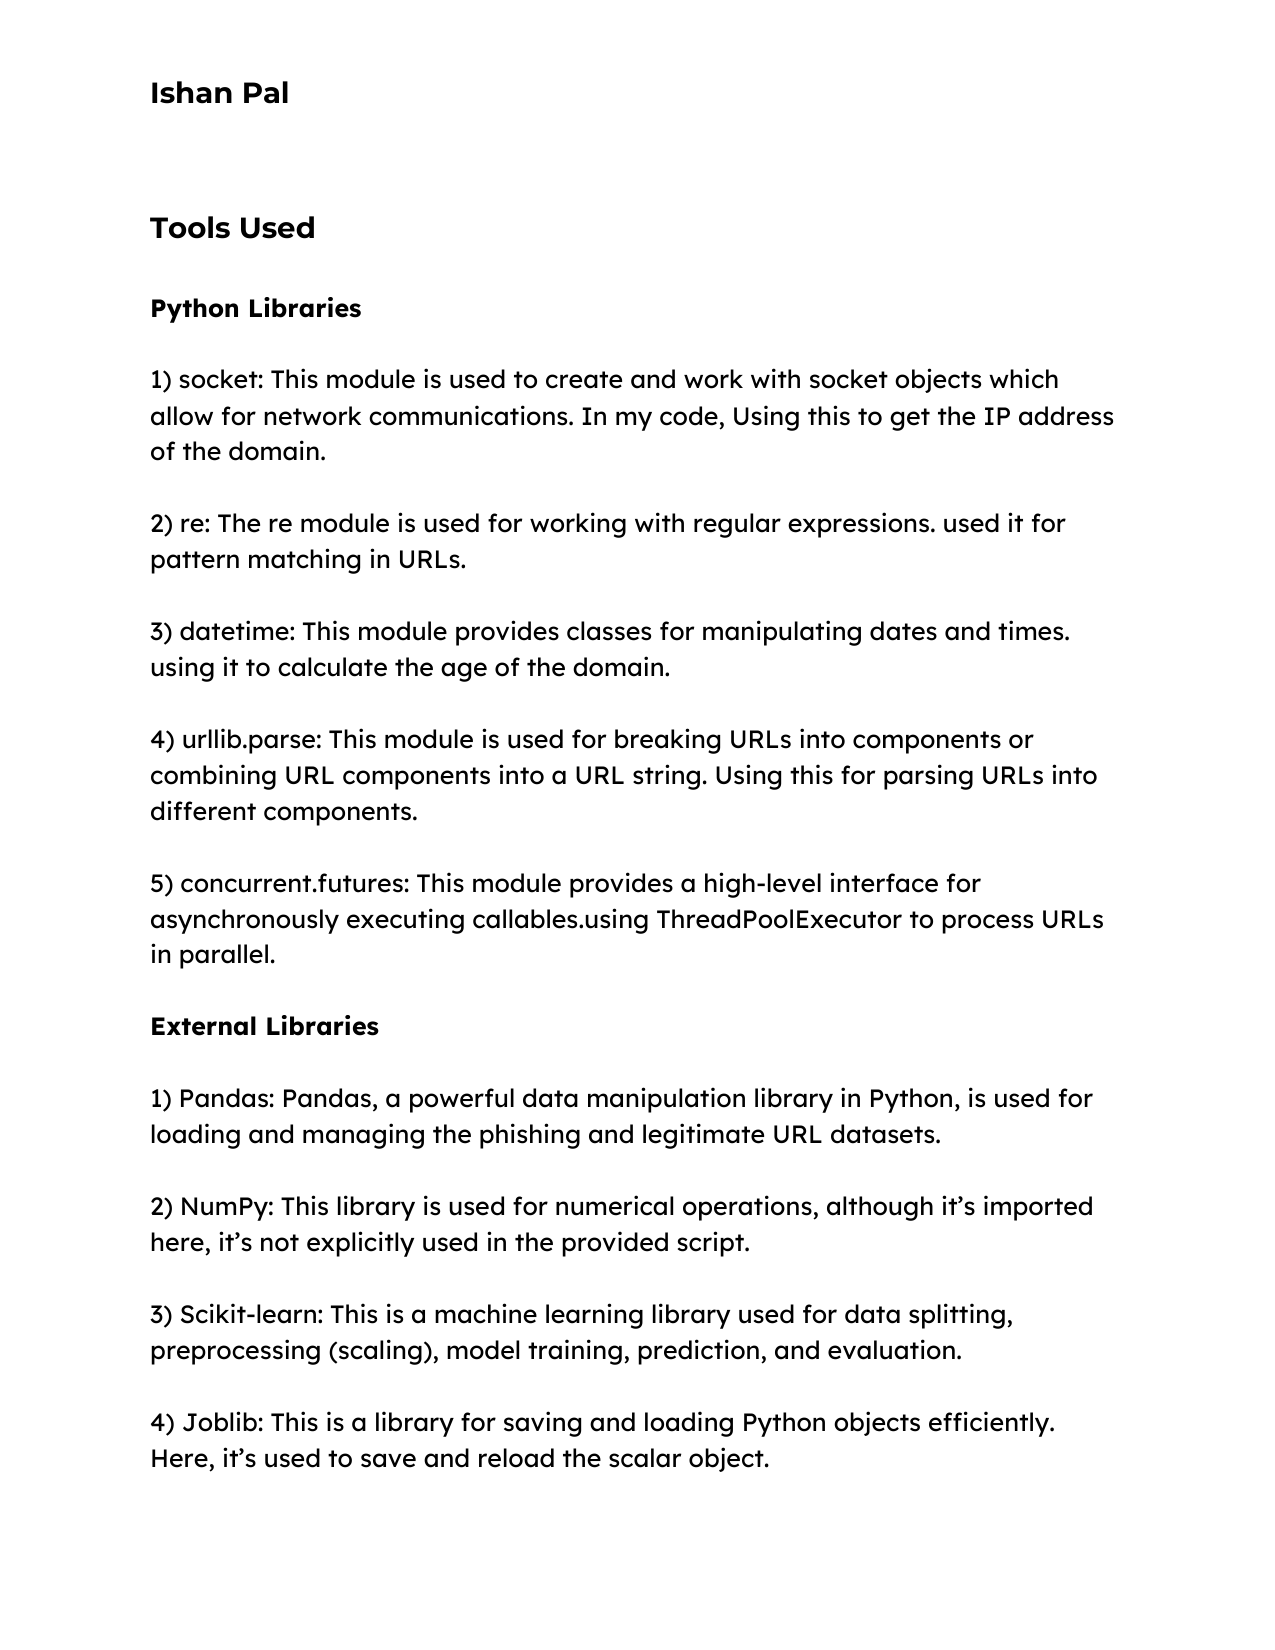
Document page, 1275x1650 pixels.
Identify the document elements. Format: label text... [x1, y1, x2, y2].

text 1) socket: This module is used to create and work with socket objects which allow for network communications. In my code, Using this to get the IP address of the domain. [150, 364, 1125, 467]
text 4) urllib.parse: This module is used for breaking URLs into components or combining URL components into a URL string. Using this for parsing URLs into different components. [150, 723, 1125, 826]
text 3) datetime: This module provides classes for manipulating dates and times. using it to calculate the age of the domain. [150, 616, 1125, 683]
text Tools Used [150, 210, 1125, 246]
text 2) re: The re module is used for working with regular expressions. used it for pattern matching in URLs. [150, 508, 1125, 575]
text 3) Scikit-learn: This is a machine learning library used for data splitting, preprocessing (scaling), model training, prediction, and evaluation. [150, 1298, 1125, 1366]
text Python Libraries [150, 292, 1125, 323]
text 4) Joblib: This is a library for saving and loading Python objects efficiently. Here, it’s used to save and reload the scalar object. [150, 1406, 1125, 1473]
text External Libraries [150, 1011, 1125, 1042]
text 1) Pandas: Pandas, a powerful data manipulation library in Python, is used for loading and managing the phishing and legitimate URL datasets. [150, 1083, 1125, 1150]
text 5) concurrent.futures: This module provides a high-level interface for asynchronously executing callables.using ThreadPoolExecutor to process URLs in parallel. [150, 867, 1125, 970]
text 2) NumPy: This library is used for numerical operations, although it’s imported here, it’s not explicitly used in the provided script. [150, 1191, 1125, 1258]
